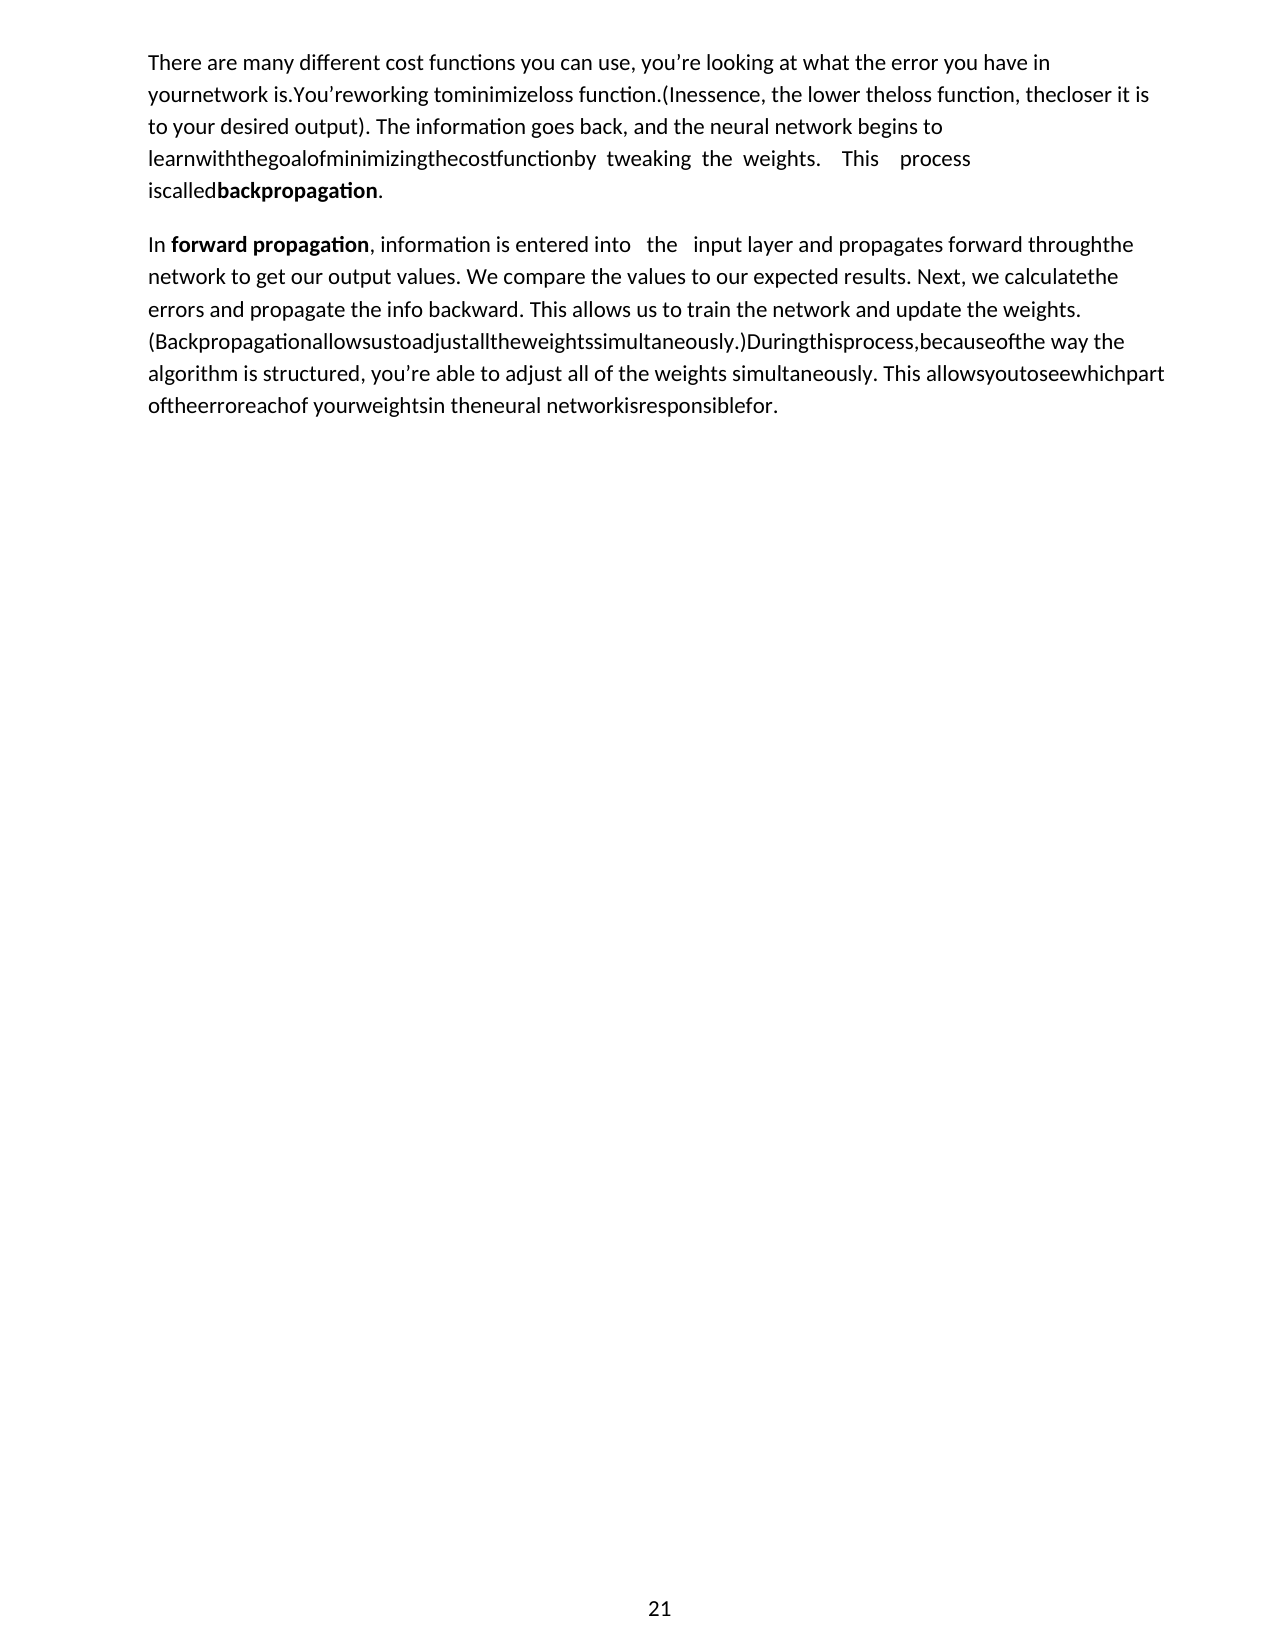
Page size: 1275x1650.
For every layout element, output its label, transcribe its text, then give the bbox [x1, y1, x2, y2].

subtitle In forward propagation, information is entered into the input layer and propagates forward throughthe network to get our output values. We compare the values to our expected results. Next, we calculatethe errors and propagate the info backward. This allows us to train the network and update the weights.(Backpropagationallowsustoadjustalltheweightssimultaneously.)Duringthisprocess,becauseofthe way the algorithm is structured, you’re able to adjust all of the weights simultaneously. This allowsyoutoseewhichpart oftheerroreachof yourweightsin theneural networkisresponsiblefor. [148, 230, 1171, 419]
subtitle There are many different cost functions you can use, you’re looking at what the error you have in yournetwork is.You’reworking tominimizeloss function.(Inessence, the lower theloss function, thecloser it is to your desired output). The information goes back, and the neural network begins to learnwiththegoalofminimizingthecostfunctionby tweaking the weights. This process iscalledbackpropagation. [148, 48, 1171, 205]
